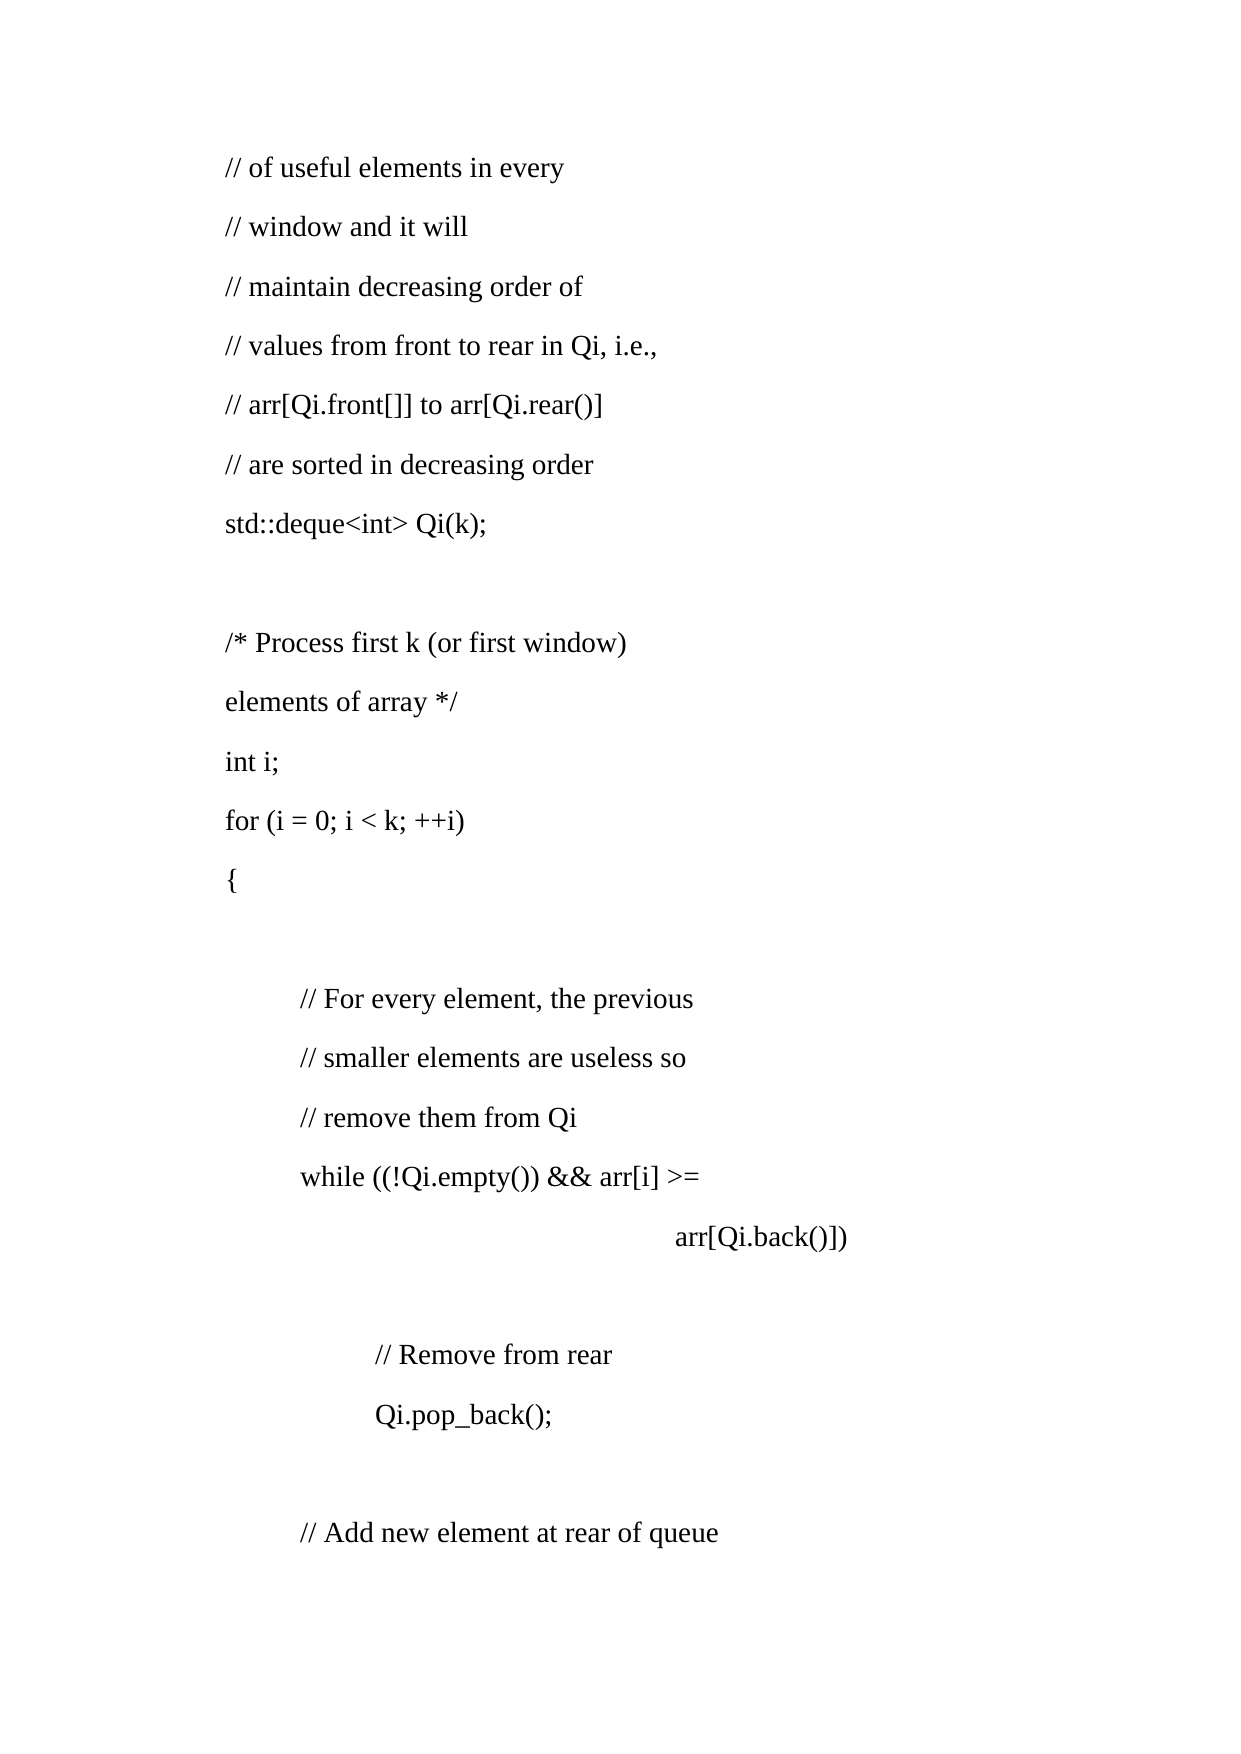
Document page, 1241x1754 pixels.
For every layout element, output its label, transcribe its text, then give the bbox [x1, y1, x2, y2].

text elements of array */ [150, 684, 1090, 718]
text Qi.pop_back(); [150, 1397, 1090, 1430]
text // Add new element at rear of queue [150, 1516, 1090, 1549]
text for (i = 0; i < k; ++i) [150, 803, 1090, 837]
text // maintain decreasing order of [150, 269, 1090, 302]
text // smaller elements are useless so [150, 1041, 1090, 1074]
text { [150, 862, 1090, 896]
text // arr[Qi.front[]] to arr[Qi.rear()] [150, 387, 1090, 421]
text arr[Qi.back()]) [150, 1219, 1090, 1252]
text /* Process first k (or first window) [150, 625, 1090, 658]
text // values from front to rear in Qi, i.e., [150, 328, 1090, 362]
text int i; [150, 744, 1090, 777]
text // For every element, the previous [150, 981, 1090, 1015]
text while ((!Qi.empty()) && arr[i] >= [150, 1159, 1090, 1193]
text // remove them from Qi [150, 1100, 1090, 1133]
text // Remove from rear [150, 1337, 1090, 1371]
text // of useful elements in every [150, 150, 1090, 183]
text // are sorted in decreasing order [150, 447, 1090, 480]
text std::deque<int> Qi(k); [150, 506, 1090, 540]
text // window and it will [150, 209, 1090, 243]
